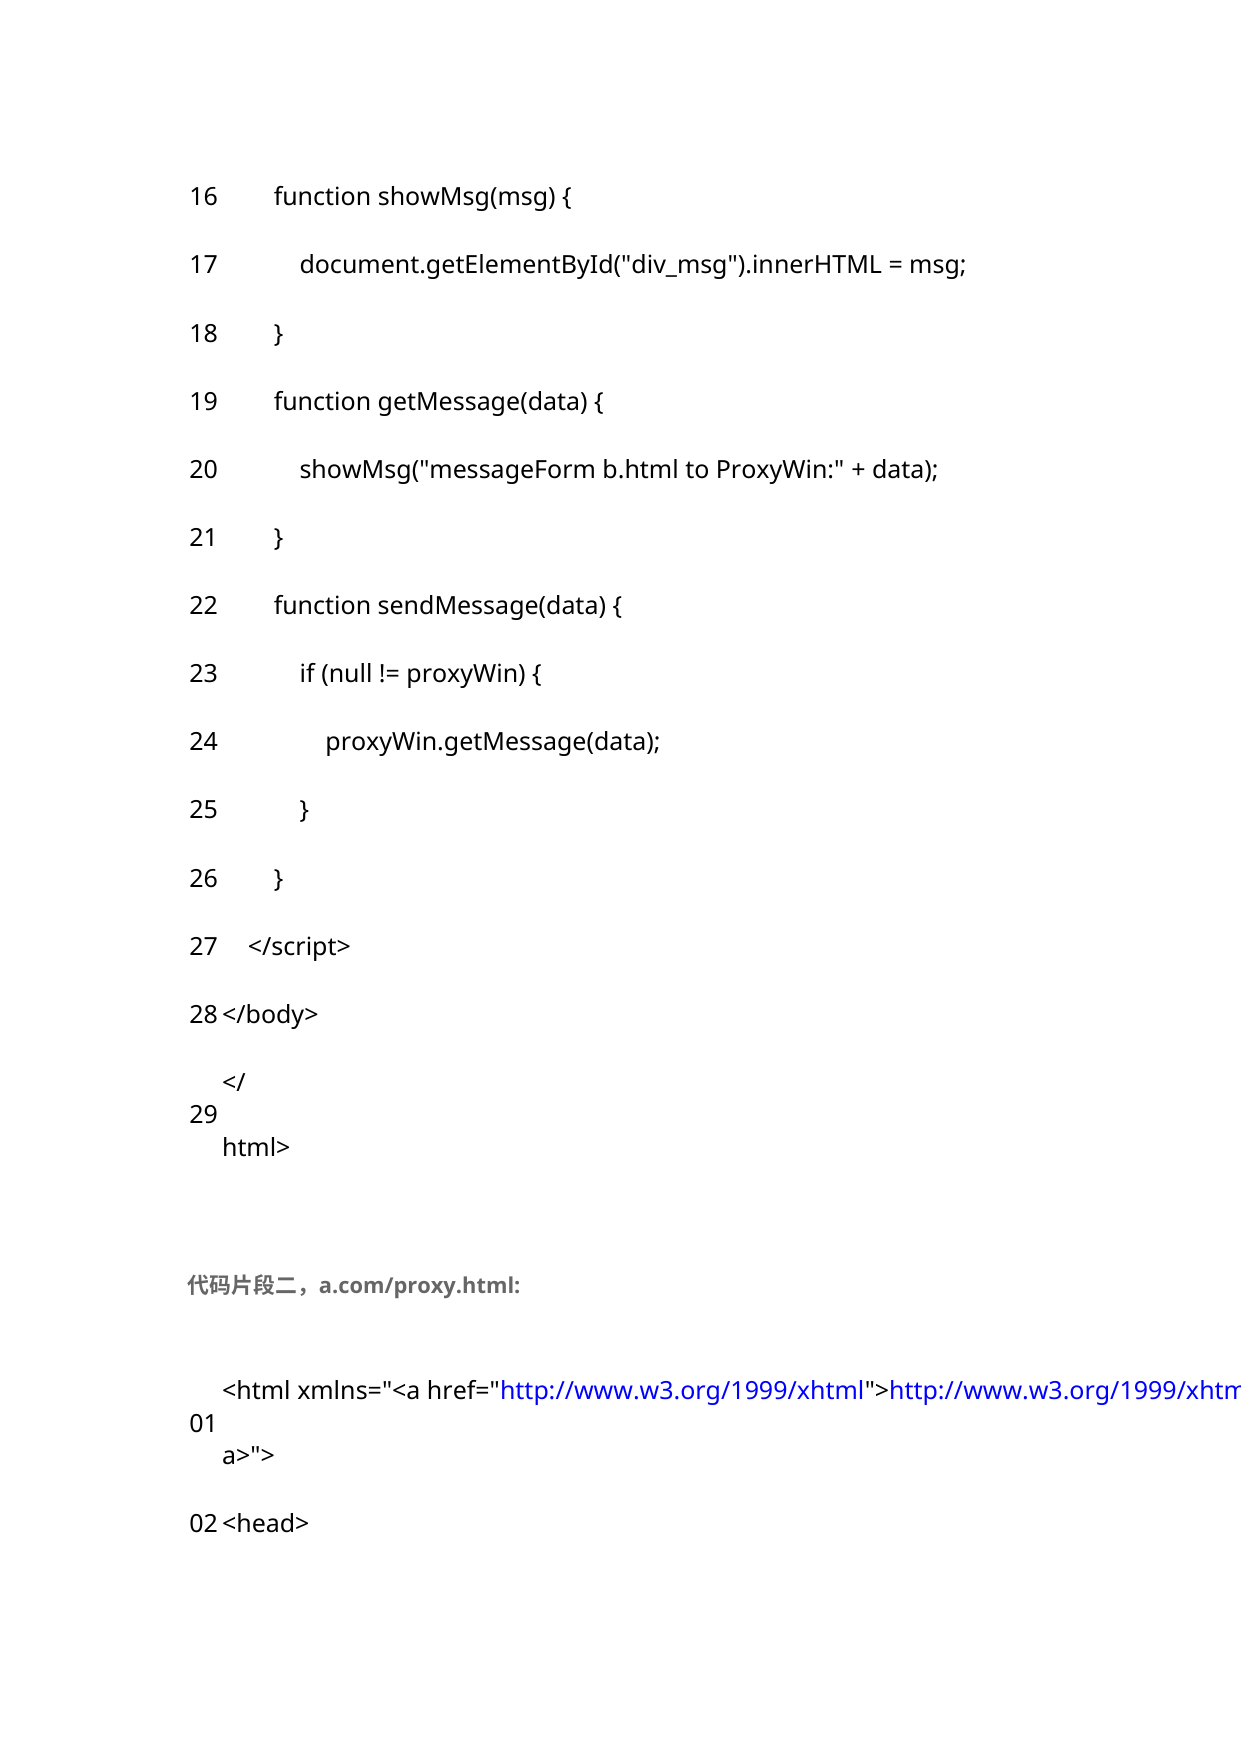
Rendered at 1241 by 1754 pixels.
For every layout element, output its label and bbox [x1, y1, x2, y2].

table_header [188, 162, 1145, 1557]
